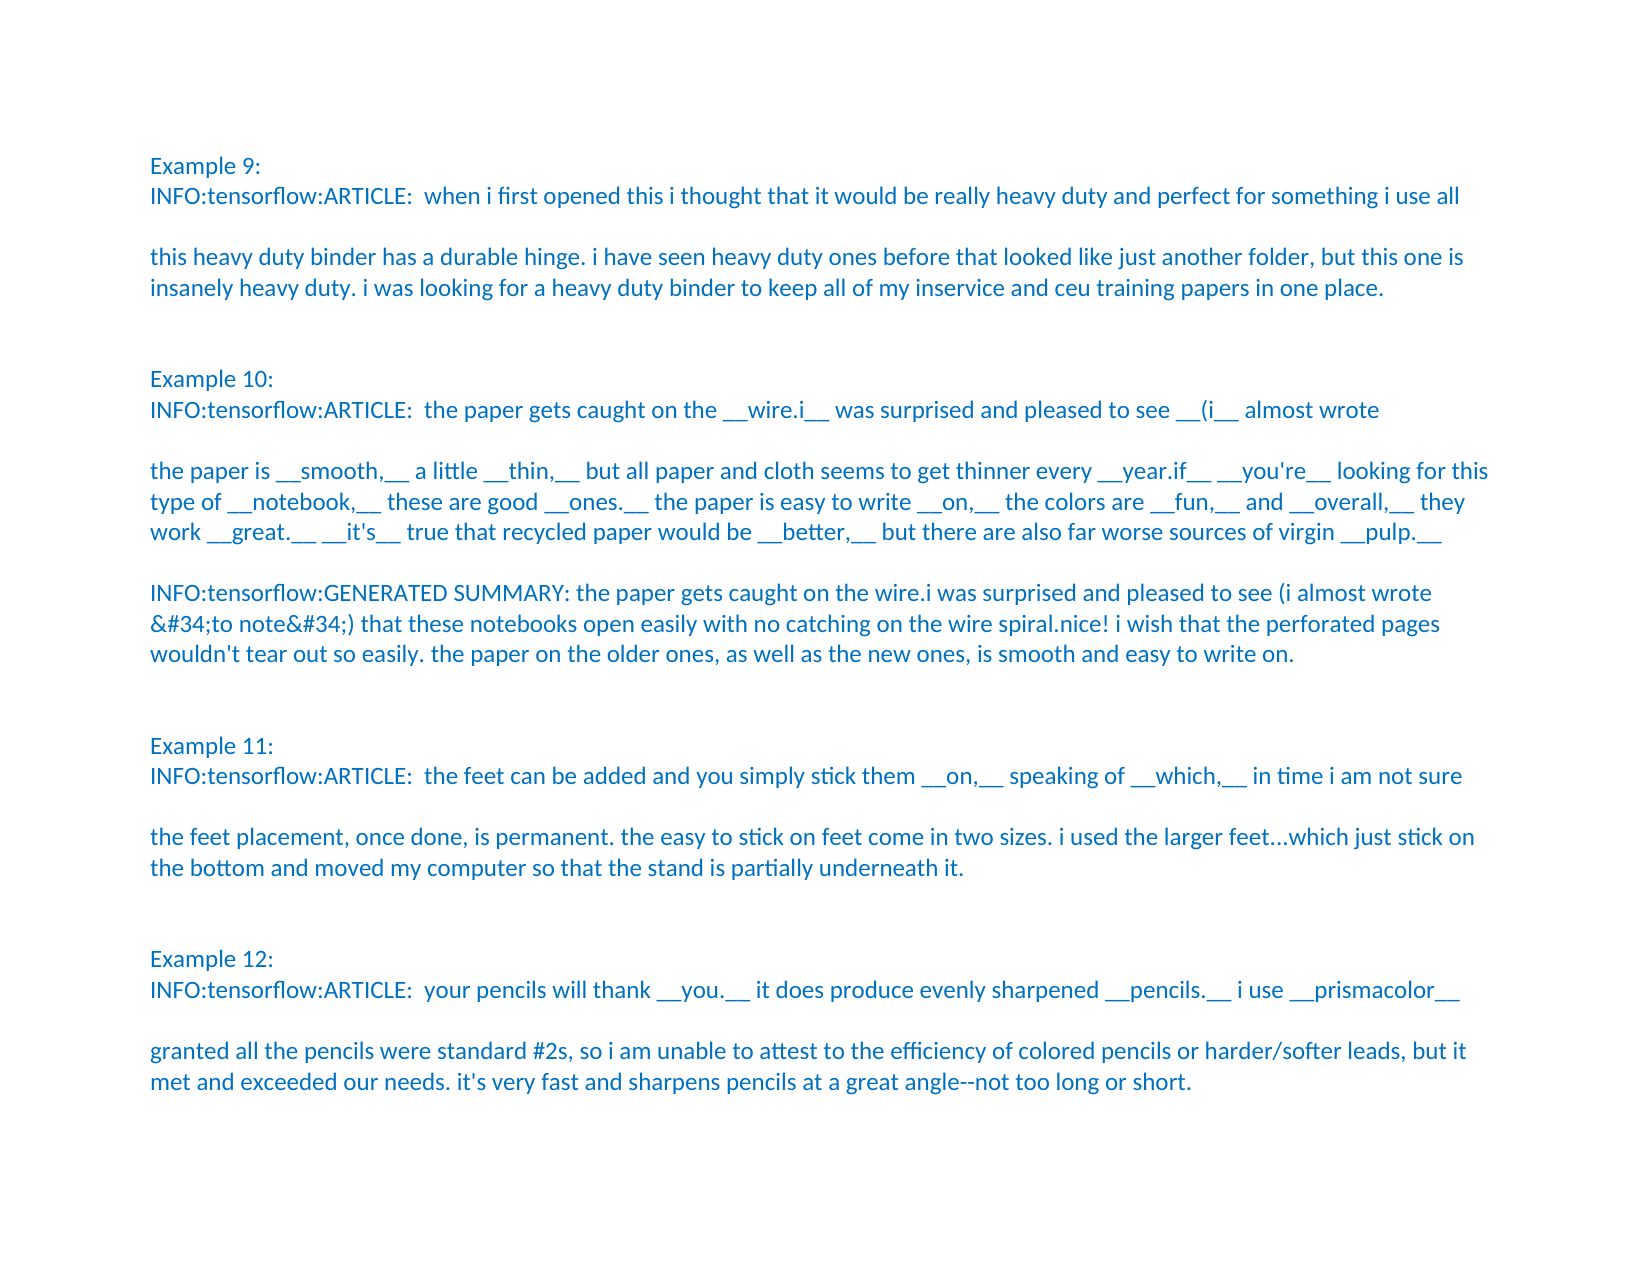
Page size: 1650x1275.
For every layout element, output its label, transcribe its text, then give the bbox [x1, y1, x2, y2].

text Example 12: [150, 943, 1500, 974]
text INFO:tensorflow:GENERATED SUMMARY: the paper gets caught on the wire.i was surprised and pleased to see (i almost wrote &#34;to note&#34;) that these notebooks open easily with no catching on the wire spiral.nice! i wish that the perforated pages wouldn't tear out so easily. the paper on the older ones, as well as the new ones, is smooth and easy to write on. [150, 577, 1500, 669]
text this heavy duty binder has a durable hinge. i have seen heavy duty ones before that looked like just another folder, but this one is insanely heavy duty. i was looking for a heavy duty binder to keep all of my inservice and ceu training papers in one place. [150, 242, 1500, 303]
text INFO:tensorflow:ARTICLE: the feet can be added and you simply stick them __on,__ speaking of __which,__ in time i am not sure [150, 760, 1500, 791]
text the feet placement, once done, is permanent. the easy to stick on feet come in two sizes. i used the larger feet...which just stick on the bottom and moved my computer so that the stand is partially underneath it. [150, 821, 1500, 882]
text INFO:tensorflow:ARTICLE: when i first opened this i thought that it would be really heavy duty and perfect for something i use all [150, 181, 1500, 211]
text granted all the pencils were standard #2s, so i am unable to attest to the efficiency of colored pencils or harder/softer leads, but it met and exceeded our needs. it's very fast and sharpens pencils at a great angle--not too long or short. [150, 1035, 1500, 1096]
text Example 11: [150, 730, 1500, 760]
text INFO:tensorflow:ARTICLE: your pencils will thank __you.__ it does produce evenly sharpened __pencils.__ i use __prismacolor__ [150, 974, 1500, 1004]
text Example 9: [150, 150, 1500, 181]
text the paper is __smooth,__ a little __thin,__ but all paper and cloth seems to get thinner every __year.if__ __you're__ looking for this type of __notebook,__ these are good __ones.__ the paper is easy to write __on,__ the colors are __fun,__ and __overall,__ they work __great.__ __it's__ true that recycled paper would be __better,__ but there are also far worse sources of virgin __pulp.__ [150, 455, 1500, 547]
text INFO:tensorflow:ARTICLE: the paper gets caught on the __wire.i__ was surprised and pleased to see __(i__ almost wrote [150, 394, 1500, 425]
text Example 10: [150, 364, 1500, 394]
